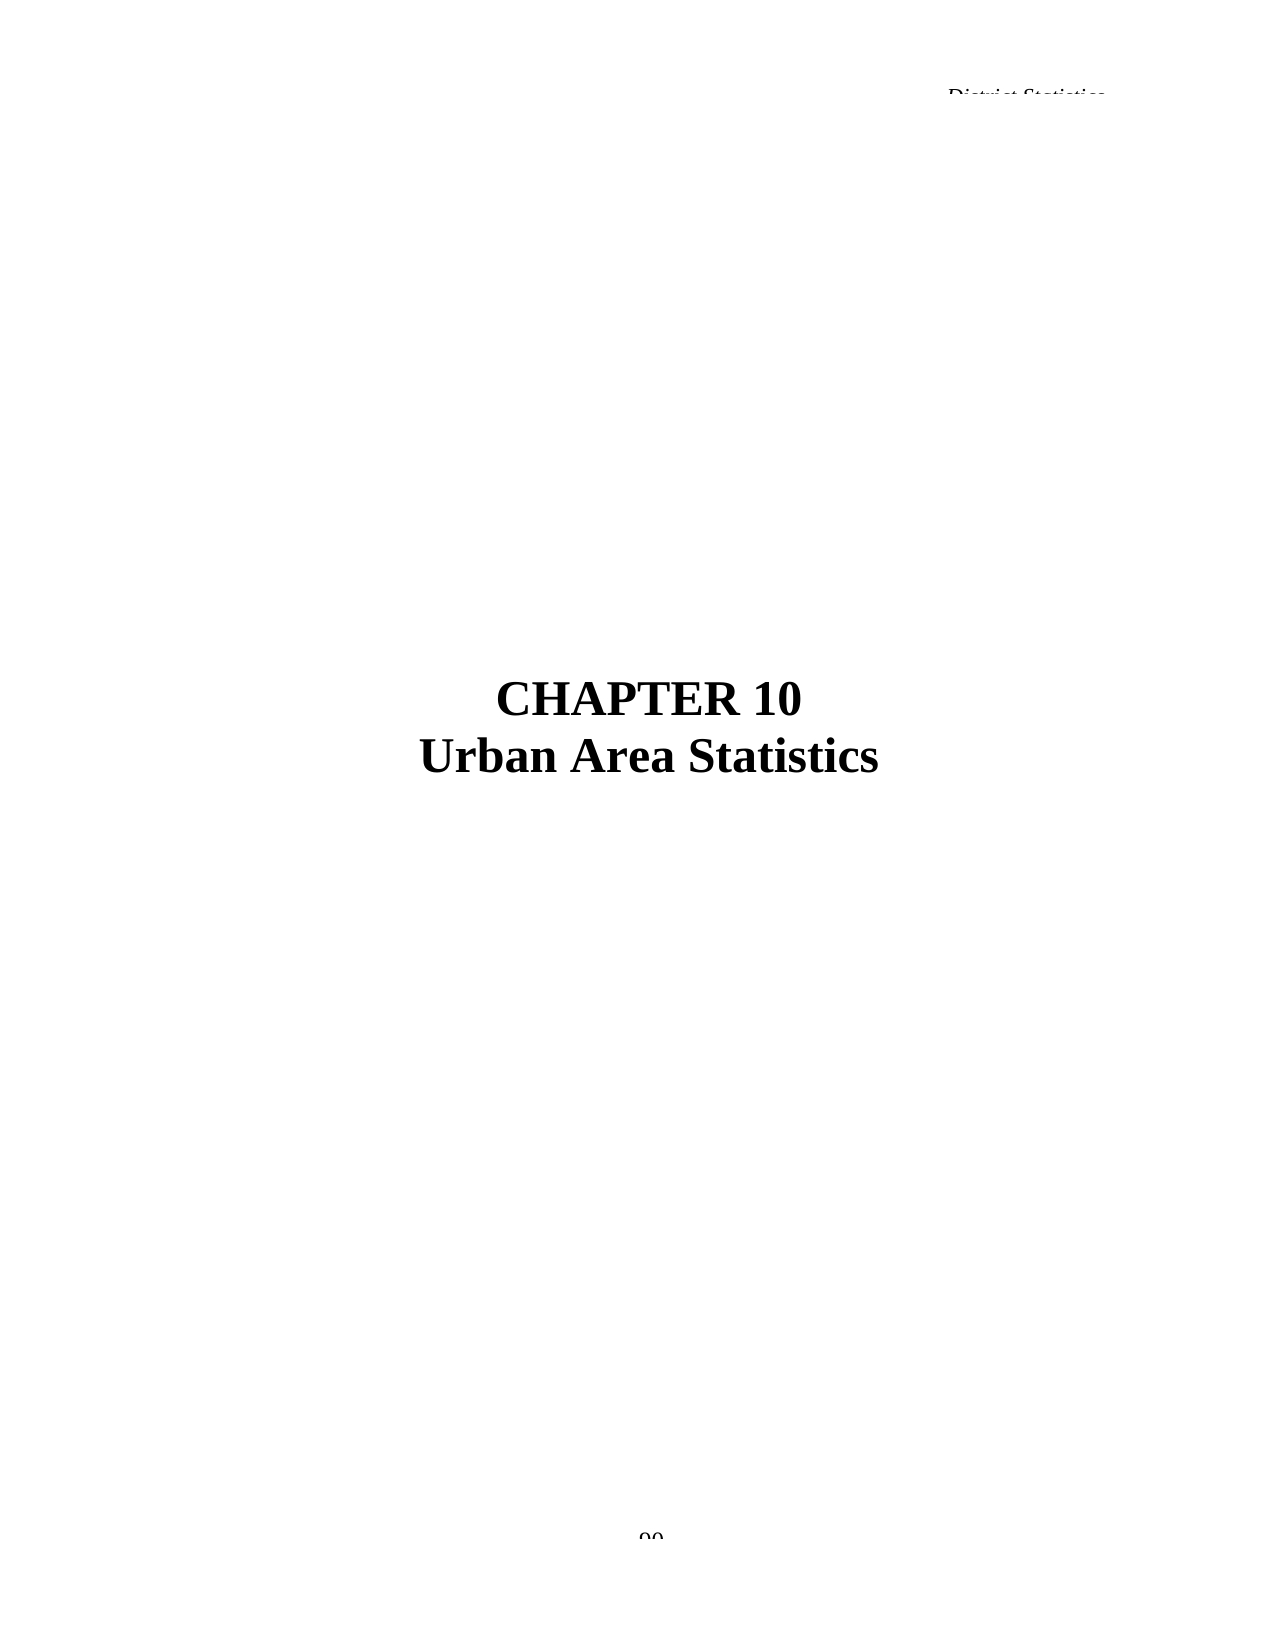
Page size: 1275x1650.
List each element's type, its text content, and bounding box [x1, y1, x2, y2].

text Urban Area Statistics [198, 726, 1100, 783]
subtitle CHAPTER 10 [198, 668, 1100, 726]
